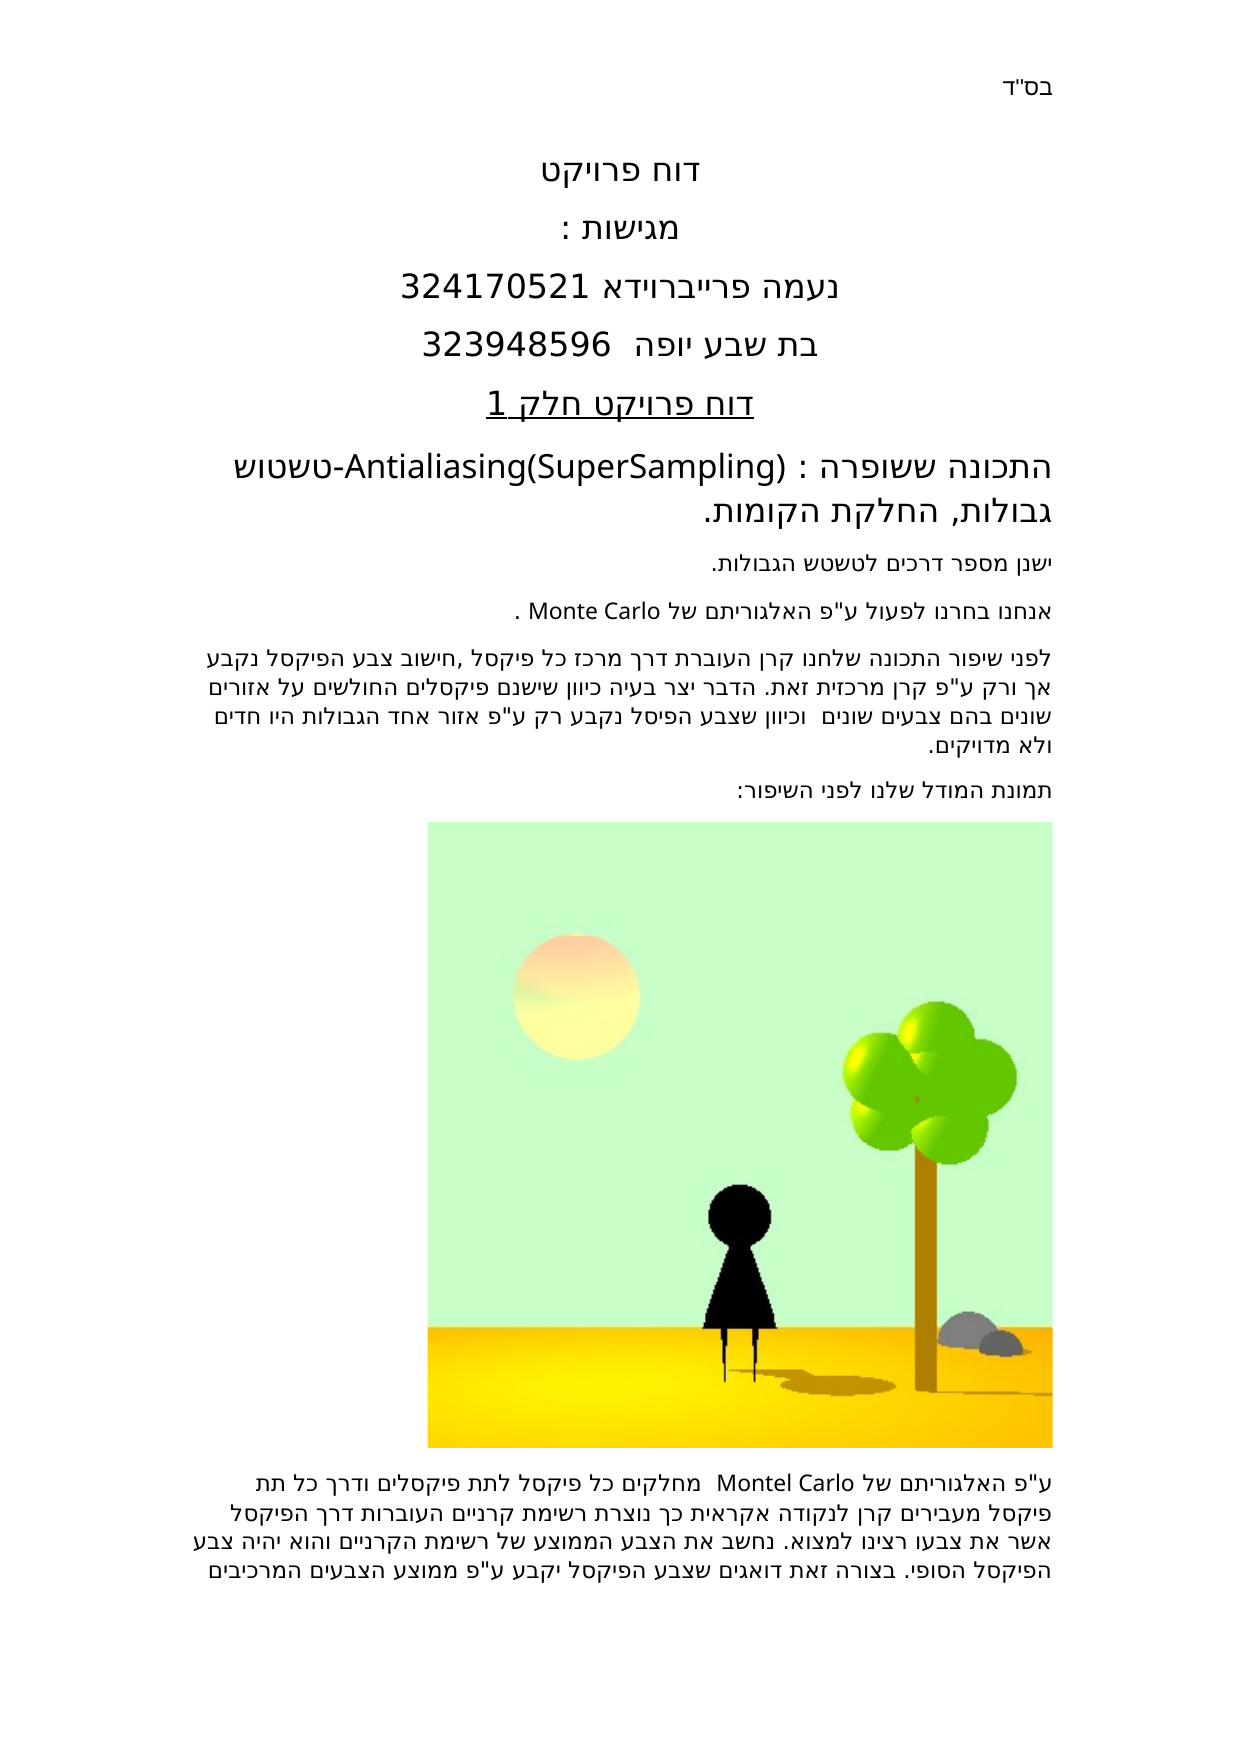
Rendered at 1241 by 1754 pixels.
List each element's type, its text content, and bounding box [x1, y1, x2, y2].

text דוח פרויקט חלק 1 [187, 384, 1053, 423]
text דוח פרויקט [187, 150, 1053, 189]
text תמונת המודל שלנו לפני השיפור: [187, 777, 1053, 804]
text נעמה פרייברוידא 324170521 [187, 267, 1053, 306]
text לפני שיפור התכונה שלחנו קרן העוברת דרך מרכז כל פיקסל ,חישוב צבע הפיקסל נקבע אך ורק ע"פ קרן מרכזית זאת. הדבר יצר בעיה כיוון שישנם פיקסלים החולשים על אזורים שונים בהם צבעים שונים וכיוון שצבע הפיסל נקבע רק ע"פ אזור אחד הגבולות היו חדים ולא מדויקים. [187, 646, 1053, 758]
text ישנן מספר דרכים לטשטש הגבולות. [187, 550, 1053, 576]
picture [427, 822, 1053, 1448]
text התכונה ששופרה : Antialiasing(SuperSampling)-טשטוש גבולות, החלקת הקומות. [187, 443, 1053, 530]
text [187, 1466, 1053, 1584]
text בת שבע יופה 323948596 [187, 326, 1053, 364]
text מגישות : [187, 208, 1053, 247]
text אנחנו בחרנו לפעול ע"פ האלגוריתם של Monte Carlo . [187, 595, 1053, 626]
